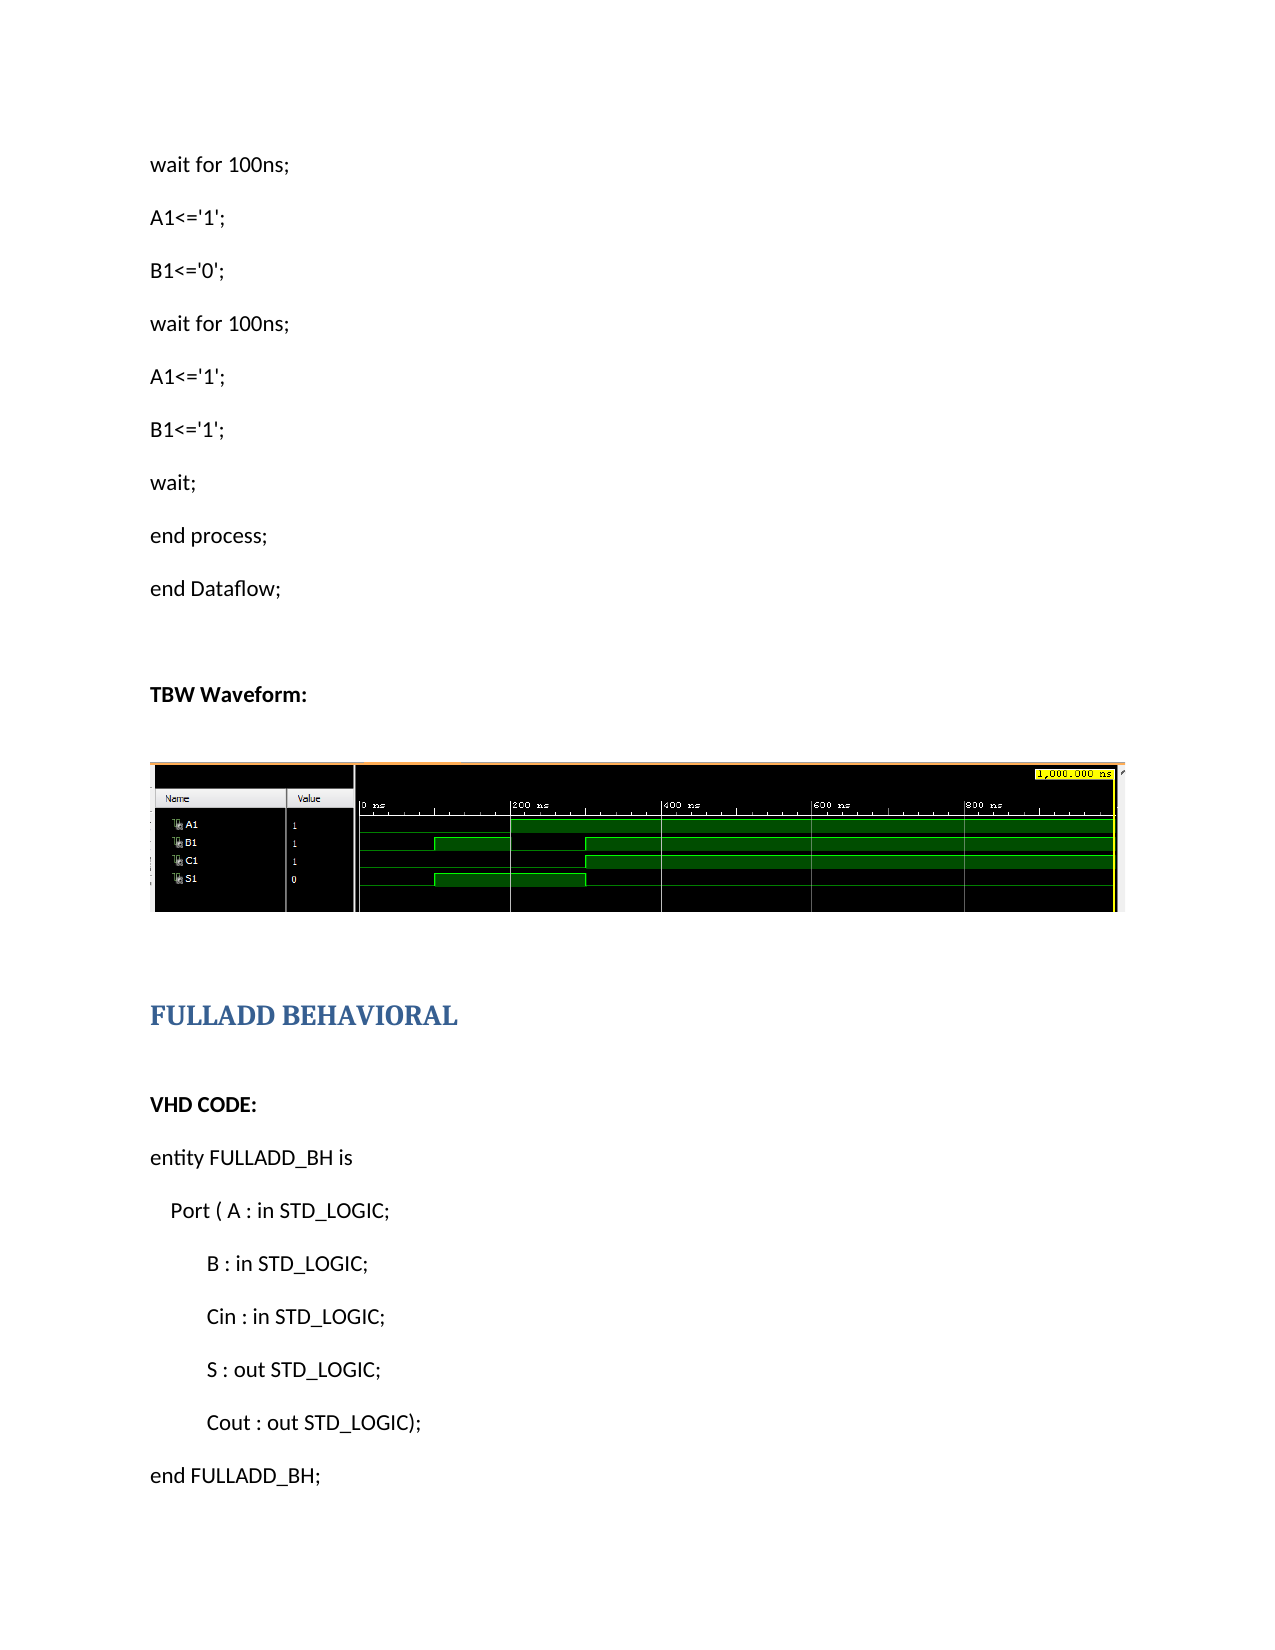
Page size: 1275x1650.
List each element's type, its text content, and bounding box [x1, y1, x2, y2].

text B1<='1'; [150, 415, 1125, 443]
text A1<='1'; [150, 203, 1125, 231]
text Port ( A : in STD_LOGIC; [150, 1196, 1125, 1224]
text end Dataflow; [150, 574, 1125, 602]
text TBW Waveform: [150, 680, 1125, 708]
text wait for 100ns; [150, 309, 1125, 337]
text wait for 100ns; [150, 150, 1125, 178]
text end FULLADD_BH; [150, 1462, 1125, 1489]
text wait; [150, 468, 1125, 496]
text Cin : in STD_LOGIC; [150, 1302, 1125, 1331]
subtitle FULLADD Behavioral [150, 999, 1125, 1032]
text S : out STD_LOGIC; [150, 1356, 1125, 1383]
picture [150, 762, 1125, 912]
text Cout : out STD_LOGIC); [150, 1408, 1125, 1437]
text end process; [150, 521, 1125, 549]
text VHD CODE: [150, 1090, 1125, 1118]
text entity FULLADD_BH is [150, 1143, 1125, 1171]
text B1<='0'; [150, 256, 1125, 284]
text A1<='1'; [150, 362, 1125, 390]
text B : in STD_LOGIC; [150, 1249, 1125, 1277]
